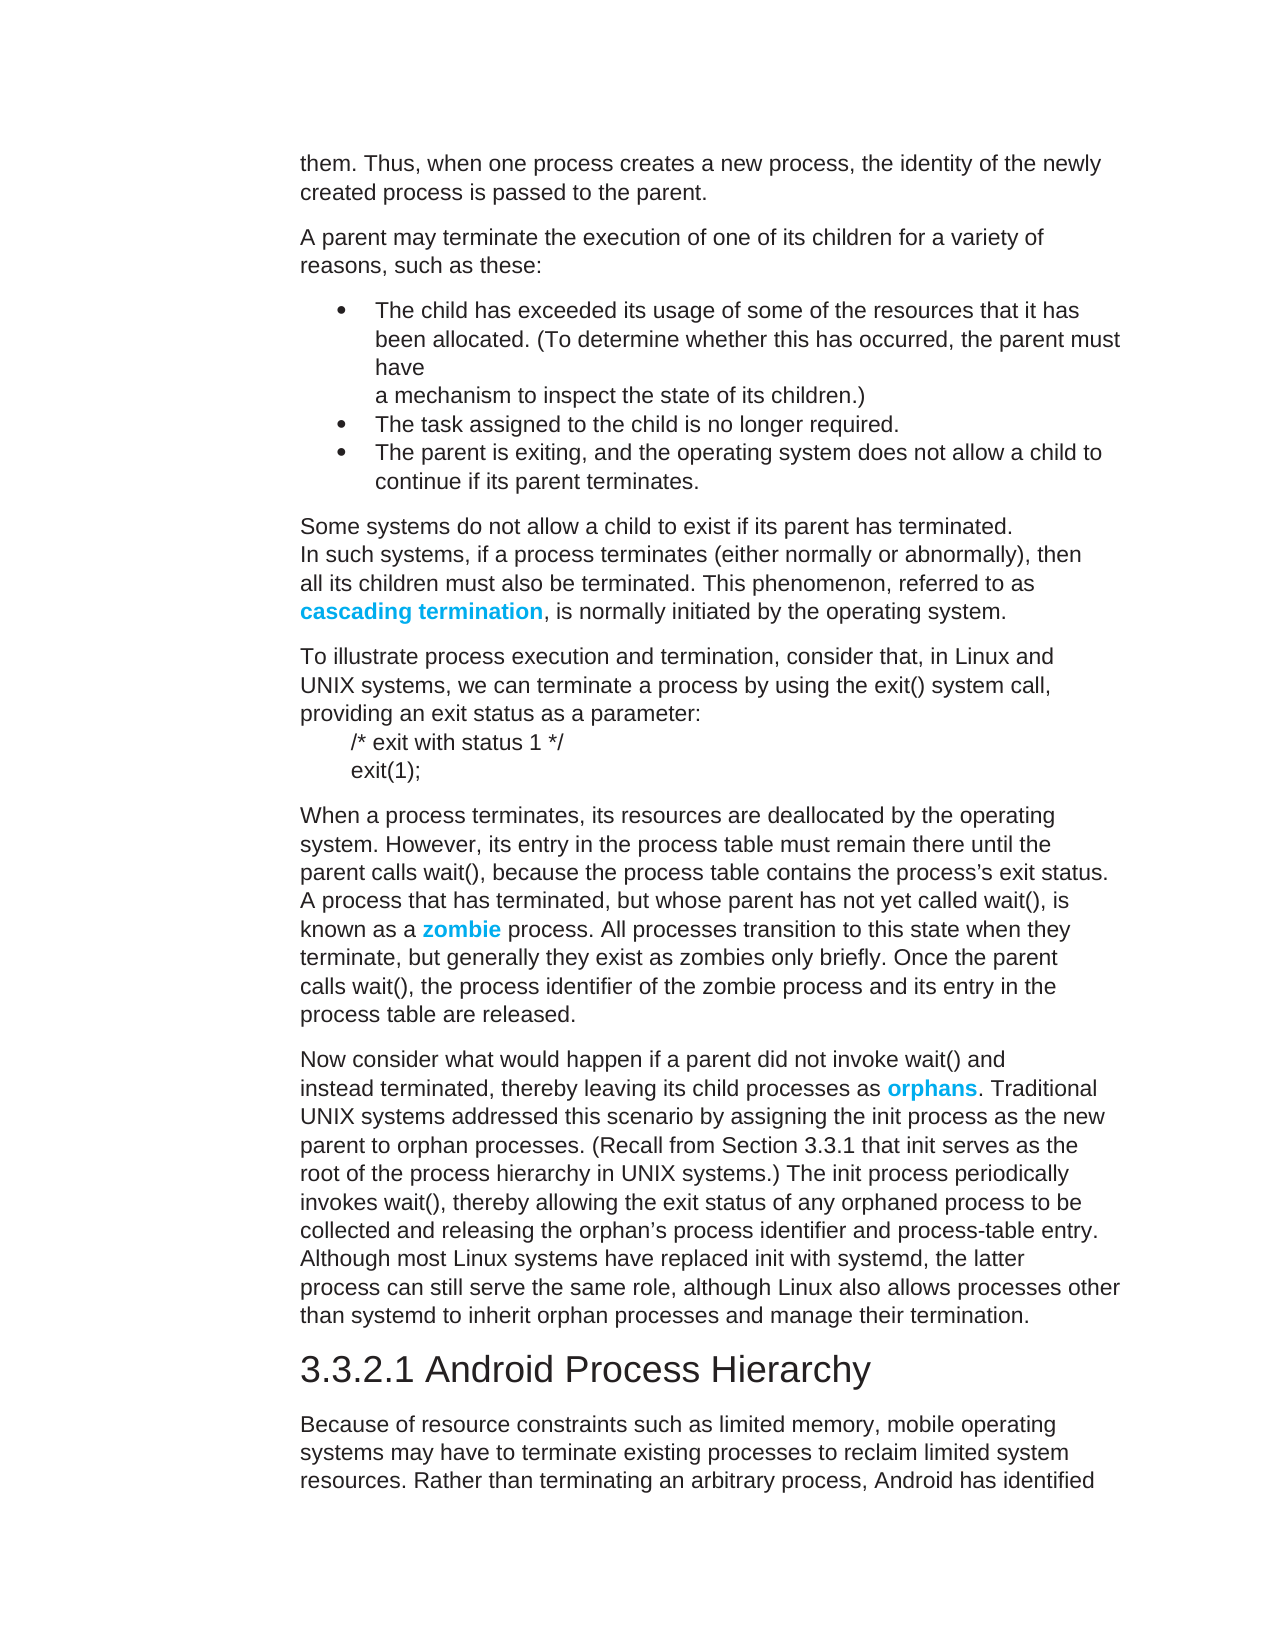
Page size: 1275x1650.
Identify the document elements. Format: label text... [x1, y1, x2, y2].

list The task assigned to the child is no longer required. [337, 411, 1125, 437]
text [300, 150, 1125, 205]
list The parent is exiting, and the operating system does not allow a child to continue if its parent terminates. [337, 439, 1125, 494]
text When a process terminates, its resources are deallocated by the operating system. However, its entry in the process table must remain there until the parent calls wait(), because the process table contains the process’s exit status. A process that has terminated, but whose parent has not yet called wait(), is known as a zombie process. All processes transition to this state when they terminate, but generally they exist as zombies only briefly. Once the parent calls wait(), the process identifier of the zombie process and its entry in the process table are released. [300, 802, 1125, 1027]
text To illustrate process execution and termination, consider that, in Linux and UNIX systems, we can terminate a process by using the exit() system call, providing an exit status as a parameter: /* exit with status 1 */ exit(1); [300, 643, 1125, 783]
text 3.3.2.1 Android Process Hierarchy [300, 1347, 1125, 1390]
text Now consider what would happen if a parent did not invoke wait() and instead terminated, thereby leaving its child processes as orphans. Traditional UNIX systems addressed this scenario by assigning the init process as the new parent to orphan processes. (Recall from Section 3.3.1 that init serves as the root of the process hierarchy in UNIX systems.) The init process periodically invokes wait(), thereby allowing the exit status of any orphaned process to be collected and releasing the orphan’s process identifier and process-table entry. Although most Linux systems have replaced init with systemd, the latter process can still serve the same role, although Linux also allows processes other than systemd to inherit orphan processes and manage their termination. [300, 1046, 1125, 1328]
text Some systems do not allow a child to exist if its parent has terminated. In such systems, if a process terminates (either normally or abnormally), then all its children must also be terminated. This phenomenon, referred to as cascading termination, is normally initiated by the operating system. [300, 513, 1125, 624]
text A parent may terminate the execution of one of its children for a variety of reasons, such as these: [300, 223, 1125, 278]
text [300, 1411, 1125, 1494]
list The child has exceeded its usage of some of the resources that it has been allocated. (To determine whether this has occurred, the parent must have a mechanism to inspect the state of its children.) [337, 297, 1125, 409]
